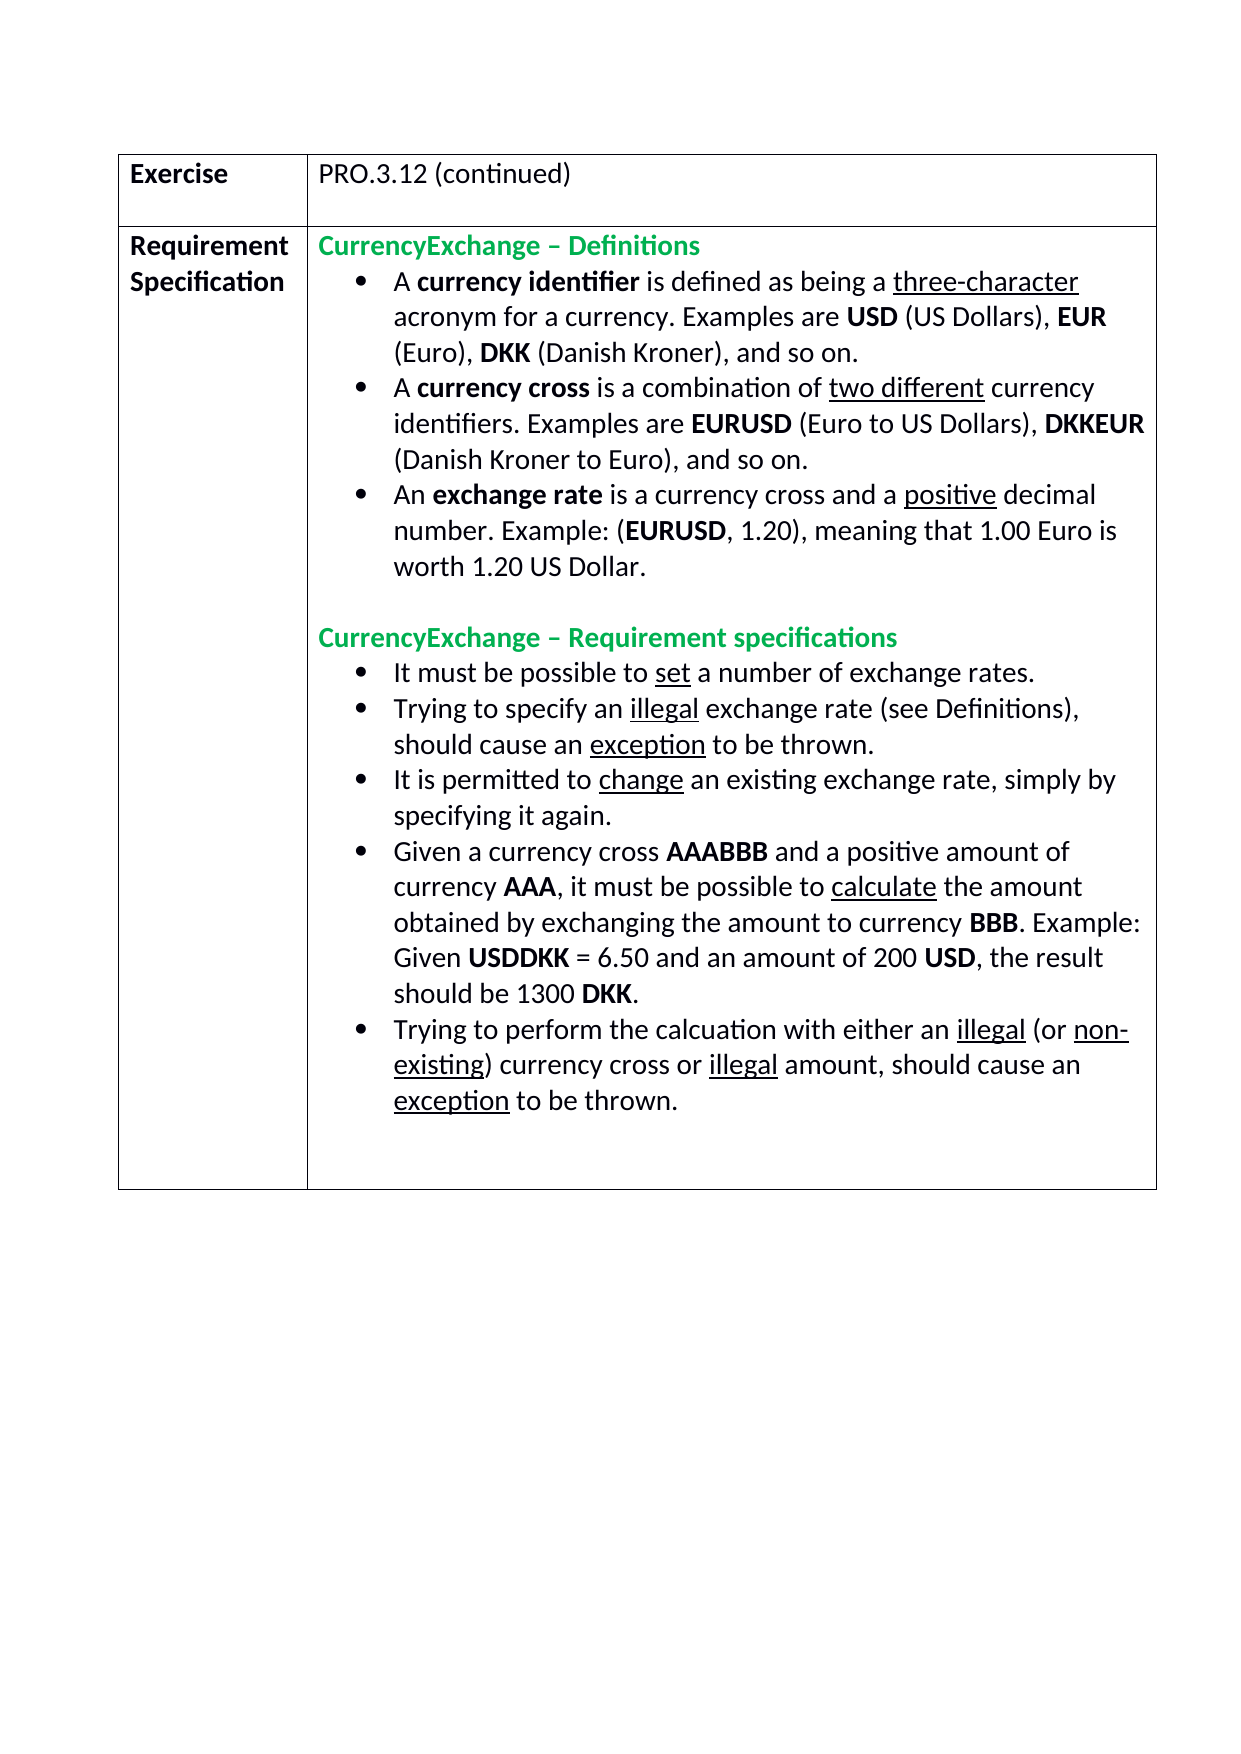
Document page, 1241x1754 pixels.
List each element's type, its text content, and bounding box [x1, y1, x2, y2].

table_cell Requirement Specification [119, 227, 307, 1189]
table_cell CurrencyExchange – Definitions A currency identifier is defined as being a three-character acronym for a currency. Examples are USD (US Dollars), EUR (Euro), DKK (Danish Kroner), and so on. A currency cross is a combination of two different currency identifiers. Examples are EURUSD (Euro to US Dollars), DKKEUR (Danish Kroner to Euro), and so on. An exchange rate is a currency cross and a positive decimal number. Example: (EURUSD, 1.20), meaning that 1.00 Euro is worth 1.20 US Dollar. CurrencyExchange – Requirement specifications It must be possible to set a number of exchange rates. Trying to specify an illegal exchange rate (see Definitions), should cause an exception to be thrown. It is permitted to change an existing exchange rate, simply by specifying it again. Given a currency cross AAABBB and a positive amount of currency AAA, it must be possible to calculate the amount obtained by exchanging the amount to currency BBB. Example: Given USDDKK = 6.50 and an amount of 200 USD, the result should be 1300 DKK. Trying to perform the calcuation with either an illegal (or non-existing) currency cross or illegal amount, should cause an exception to be thrown. [308, 227, 1156, 1189]
table_header PRO.3.12 (continued) [308, 155, 1156, 226]
table_header Exercise [119, 155, 307, 226]
